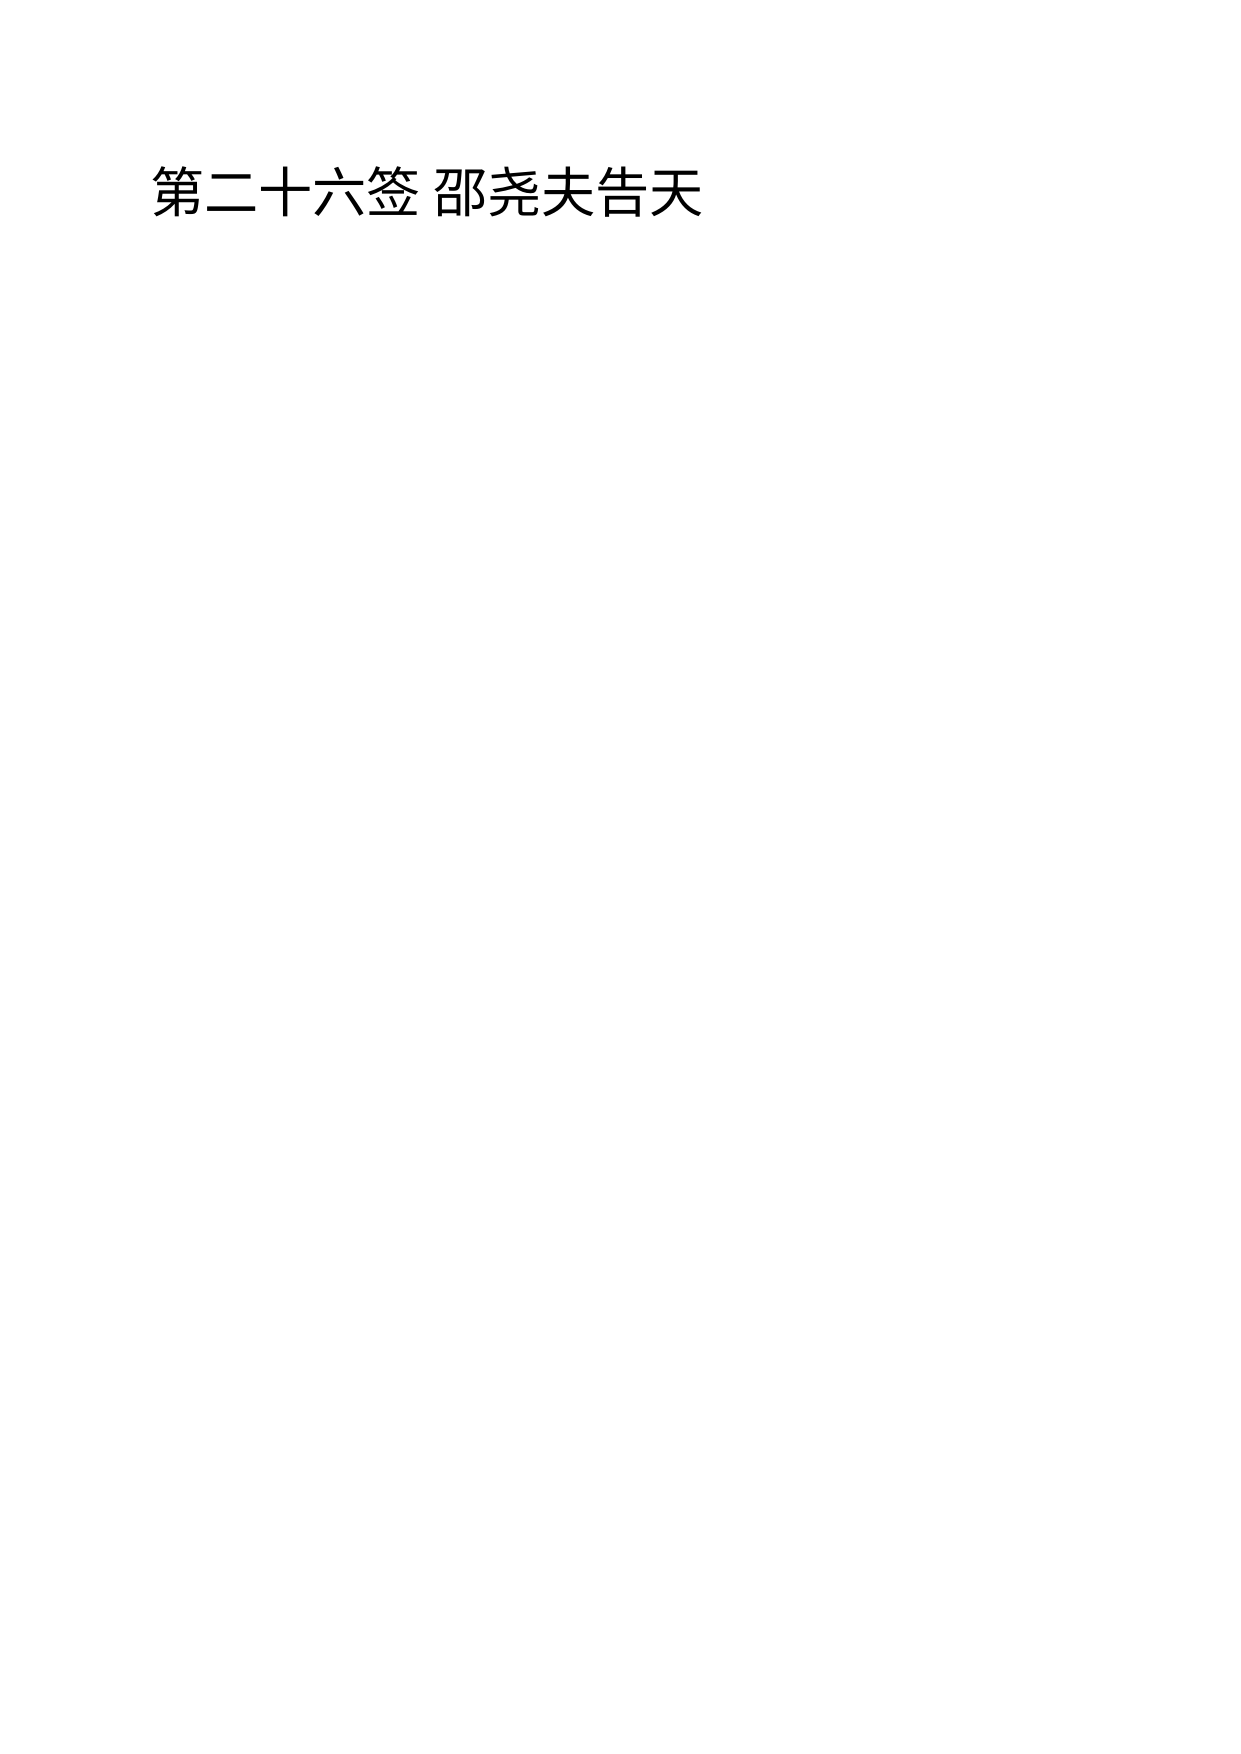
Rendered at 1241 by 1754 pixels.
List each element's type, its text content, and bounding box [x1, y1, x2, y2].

title 第二十六签 邵尧夫告天 [150, 150, 1090, 228]
